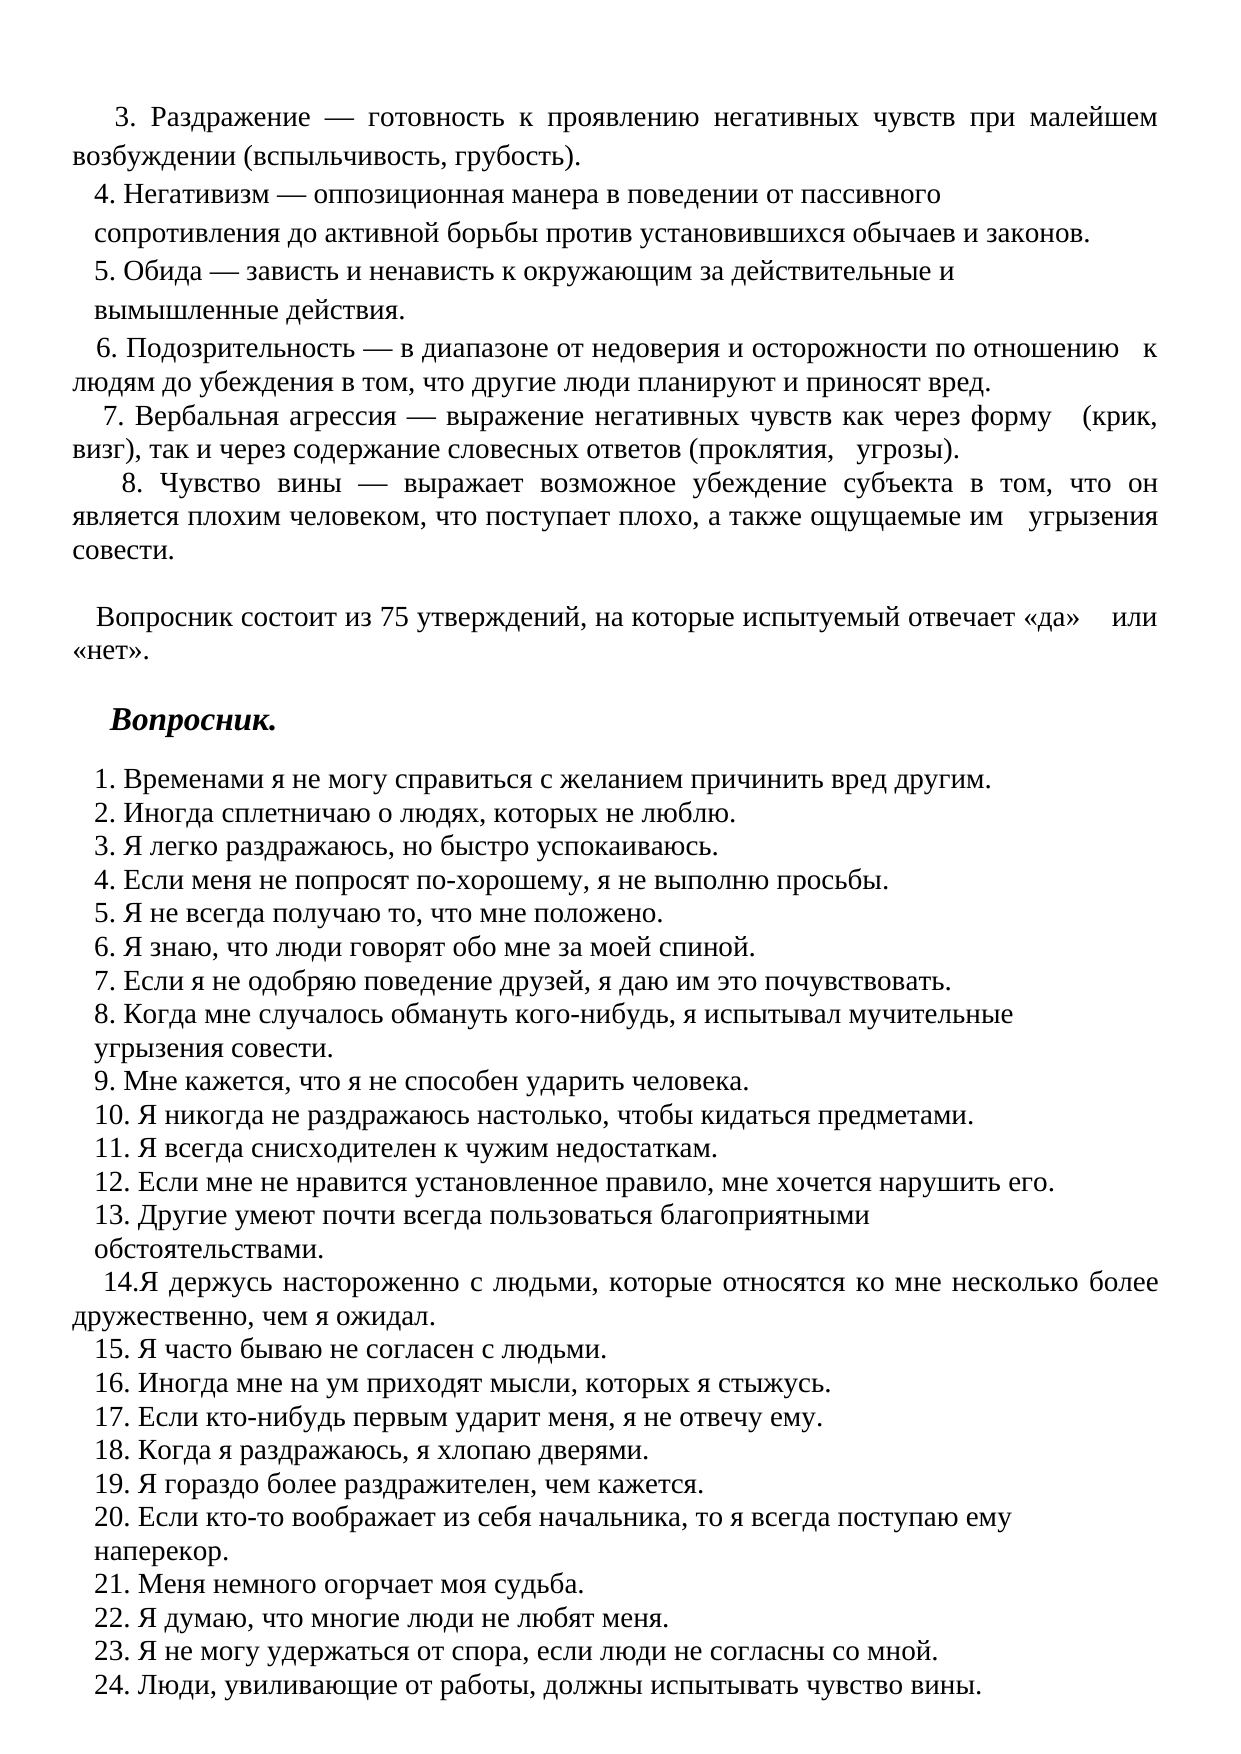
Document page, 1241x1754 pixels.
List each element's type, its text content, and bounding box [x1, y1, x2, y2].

text 1. Временами я не могу справиться с желанием причинить вред другим. [72, 761, 1160, 795]
text 20. Если кто-то воображает из себя начальника, то я всегда поступаю ему [72, 1499, 1160, 1533]
text 16. Иногда мне на ум приходят мысли, которых я стыжусь. [72, 1365, 1160, 1399]
text Вопросник. [72, 699, 1160, 738]
text обстоятельствами. [72, 1231, 1160, 1264]
text 9. Мне кажется, что я не способен ударить человека. [72, 1063, 1160, 1097]
text вымышленные действия. [72, 292, 1160, 326]
text 12. Если мне не нравится установленное правило, мне хочется нарушить его. [72, 1164, 1160, 1197]
text 3. Я легко раздражаюсь, но быстро успокаиваюсь. [72, 828, 1160, 862]
text наперекор. [72, 1533, 1160, 1566]
text 5. Обида — зависть и ненависть к окружающим за действительные и [72, 253, 1160, 287]
text 10. Я никогда не раздражаюсь настолько, чтобы кидаться предметами. [72, 1097, 1160, 1130]
text 22. Я думаю, что многие люди не любят меня. [72, 1600, 1160, 1633]
text сопротивления до активной борьбы против установившихся обычаев и законов. [72, 215, 1160, 248]
text 18. Когда я раздражаюсь, я хлопаю дверями. [72, 1432, 1160, 1466]
text 11. Я всегда снисходителен к чужим недостаткам. [72, 1130, 1160, 1164]
text 14.Я держусь настороженно с людьми, которые относятся ко мне несколько более дружественно, чем я ожидал. [72, 1264, 1160, 1332]
text 8. Когда мне случалось обмануть кого-нибудь, я испытывал мучительные [72, 996, 1160, 1030]
text 6. Подозрительность — в диапазоне от недоверия и осторожности по отношению к людям до убеждения в том, что другие люди планируют и приносят вред. [72, 331, 1160, 398]
text 15. Я часто бываю не согласен с людьми. [72, 1332, 1160, 1365]
text 4. Негативизм — оппозиционная манера в поведении от пассивного [72, 176, 1160, 210]
text 2. Иногда сплетничаю о людях, которых не люблю. [72, 795, 1160, 828]
text 6. Я знаю, что люди говорят обо мне за моей спиной. [72, 929, 1160, 963]
text 7. Если я не одобряю поведение друзей, я даю им это почувствовать. [72, 963, 1160, 996]
text Вопросник состоит из 75 утверждений, на которые испытуемый отвечает «да» или «нет». [72, 599, 1160, 666]
text 8. Чувство вины — выражает возможное убеждение субъекта в том, что он является плохим человеком, что поступает плохо, а также ощущаемые им угрызения совести. [72, 465, 1160, 565]
text 4. Если меня не попросят по-хорошему, я не выполню просьбы. [72, 862, 1160, 896]
text 19. Я гораздо более раздражителен, чем кажется. [72, 1466, 1160, 1499]
text угрызения совести. [72, 1030, 1160, 1063]
text 7. Вербальная агрессия — выражение негативных чувств как через форму (крик, визг), так и через содержание словесных ответов (проклятия, угрозы). [72, 398, 1160, 465]
text 5. Я не всегда получаю то, что мне положено. [72, 896, 1160, 929]
text 24. Люди, увиливающие от работы, должны испытывать чувство вины. [72, 1667, 1160, 1701]
text 21. Меня немного огорчает моя судьба. [72, 1566, 1160, 1600]
text 3. Раздражение — готовность к проявлению негативных чувств при малейшем возбуждении (вспыльчивость, грубость). [72, 99, 1160, 171]
text 23. Я не могу удержаться от спора, если люди не согласны со мной. [72, 1633, 1160, 1667]
text 13. Другие умеют почти всегда пользоваться благоприятными [72, 1197, 1160, 1231]
text 17. Если кто-нибудь первым ударит меня, я не отвечу ему. [72, 1399, 1160, 1432]
